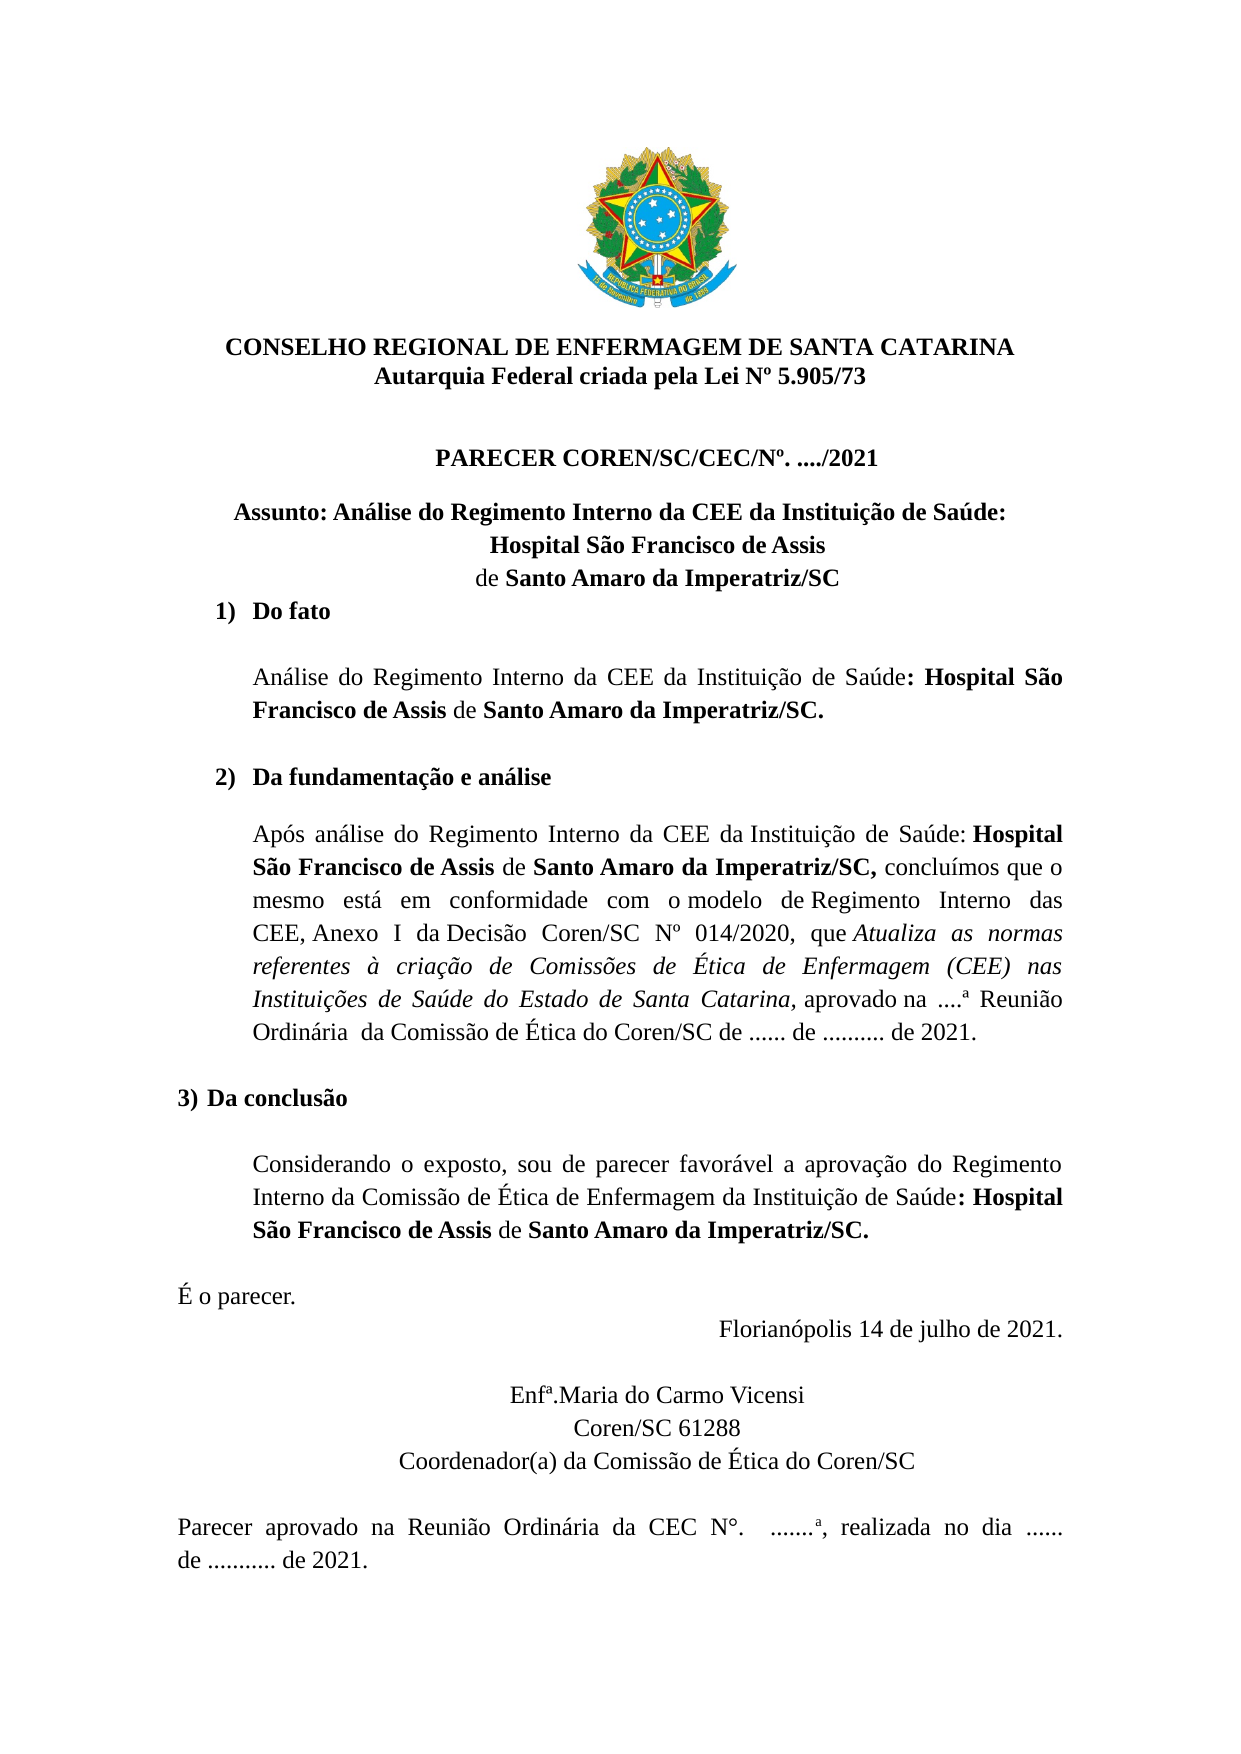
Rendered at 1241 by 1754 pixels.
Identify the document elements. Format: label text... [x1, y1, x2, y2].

text Coordenador(a) da Comissão de Ética do Coren/SC [177, 1446, 1063, 1475]
text Considerando o exposto, sou de parecer favorável a aprovação do Regimento Interno da Comissão de Ética de Enfermagem da Instituição de Saúde: Hospital São Francisco de Assis de Santo Amaro da Imperatriz/SC. [252, 1149, 1063, 1244]
list Da fundamentação e análise [215, 762, 1063, 790]
list Da conclusão [177, 1083, 1063, 1112]
text Após análise do Regimento Interno da CEE da Instituição de Saúde: Hospital São Francisco de Assis de Santo Amaro da Imperatriz/SC, concluímos que o mesmo está em conformidade com o modelo de Regimento Interno das CEE, Anexo I da Decisão Coren/SC Nº 014/2020, que Atualiza as normas referentes à criação de Comissões de Ética de Enfermagem (CEE) nas Instituições de Saúde do Estado de Santa Catarina, aprovado na ....ª Reunião Ordinária da Comissão de Ética do Coren/SC de ...... de .......... de 2021. [252, 819, 1063, 1046]
text Parecer aprovado na Reunião Ordinária da CEC N°. .......a, realizada no dia ...... de ........... de 2021. [177, 1512, 1063, 1574]
text Assunto: Análise do Regimento Interno da CEE da Instituição de Saúde: [177, 497, 1063, 526]
text Florianópolis 14 de julho de 2021. [177, 1314, 1063, 1343]
list Do fato [215, 596, 1063, 625]
text Enfª.Maria do Carmo Vicensi [177, 1380, 1063, 1409]
text Coren/SC 61288 [177, 1413, 1063, 1442]
text Hospital São Francisco de Assis de Santo Amaro da Imperatriz/SC [252, 530, 1063, 592]
picture [577, 147, 737, 308]
text É o parecer. [177, 1281, 1063, 1310]
text Análise do Regimento Interno da CEE da Instituição de Saúde: Hospital São Francisco de Assis de Santo Amaro da Imperatriz/SC. [252, 662, 1063, 724]
text Autarquia Federal criada pela Lei Nº 5.905/73 [177, 361, 1063, 390]
text PARECER COREN/SC/CEC/Nº. ..../2021 [177, 443, 1063, 472]
text CONSELHO REGIONAL DE ENFERMAGEM DE SANTA CATARINA [177, 332, 1063, 361]
